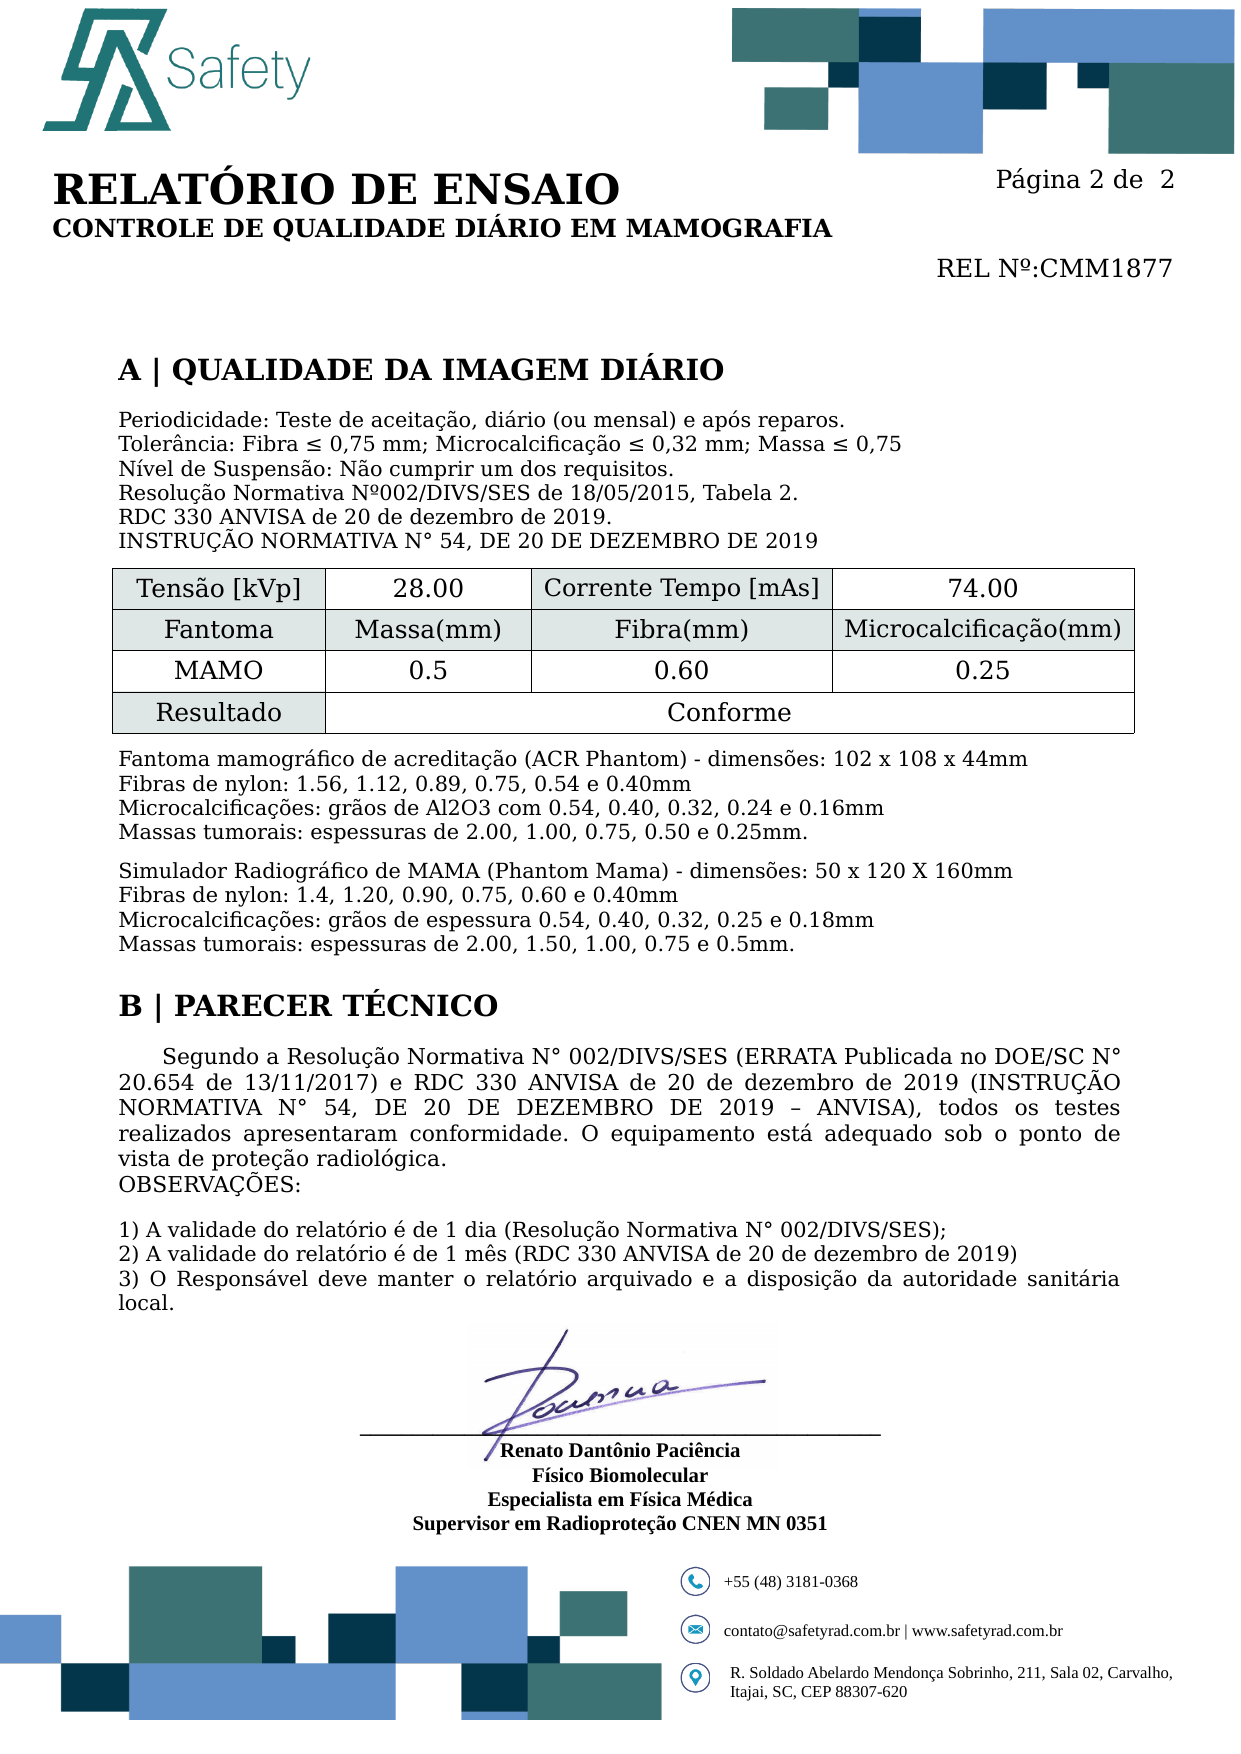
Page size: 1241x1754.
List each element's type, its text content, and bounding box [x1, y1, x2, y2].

table_cell Fantoma [113, 610, 325, 650]
picture [680, 1566, 710, 1596]
table_header 28.00 [326, 569, 531, 609]
text Microcalcificações: grãos de Al2O3 com 0.54, 0.40, 0.32, 0.24 e 0.16mm [118, 796, 1122, 820]
text A | QUALIDADE DA IMAGEM DIÁRIO [118, 353, 1122, 387]
text Especialista em Física Médica [118, 1487, 1122, 1511]
text Segundo a Resolução Normativa N° 002/DIVS/SES (ERRATA Publicada no DOE/SC N° 20.654 de 13/11/2017) e RDC 330 ANVISA de 20 de dezembro de 2019 (INSTRUÇÃO NORMATIVA N° 54, DE 20 DE DEZEMBRO DE 2019 – ANVISA), todos os testes realizados apresentaram conformidade. O equipamento está adequado sob o ponto de vista de proteção radiológica. [118, 1044, 1122, 1172]
picture [42, 8, 311, 131]
table_cell 0.25 [833, 651, 1134, 691]
table_header 74.00 [833, 569, 1134, 609]
text Fantoma mamográfico de acreditação (ACR Phantom) - dimensões: 102 x 108 x 44mm [118, 747, 1122, 772]
table_cell Conforme [326, 693, 1134, 733]
text Tolerância: Fibra ≤ 0,75 mm; Microcalcificação ≤ 0,32 mm; Massa ≤ 0,75 [118, 432, 1122, 457]
text Resolução Normativa Nº002/DIVS/SES de 18/05/2015, Tabela 2. [118, 481, 1122, 505]
text RDC 330 ANVISA de 20 de dezembro de 2019. [118, 505, 1122, 529]
text 1) A validade do relatório é de 1 dia (Resolução Normativa N° 002/DIVS/SES); [118, 1218, 1122, 1242]
picture [680, 1614, 710, 1644]
table_header Tensão [kVp] [113, 569, 325, 609]
table_cell 0.60 [532, 651, 832, 691]
table_cell Microcalcificação(mm) [833, 610, 1134, 650]
table_header Corrente Tempo [mAs] [532, 569, 832, 609]
text OBSERVAÇÕES: [118, 1172, 1122, 1197]
picture [680, 1663, 710, 1693]
picture [731, 8, 1235, 154]
text 3) O Responsável deve manter o relatório arquivado e a disposição da autoridade sanitária local. [118, 1267, 1122, 1315]
text INSTRUÇÃO NORMATIVA N° 54, DE 20 DE DEZEMBRO DE 2019 [118, 529, 1122, 554]
text Fibras de nylon: 1.56, 1.12, 0.89, 0.75, 0.54 e 0.40mm [118, 772, 1122, 796]
table_cell MAMO [113, 651, 325, 691]
text __________________________________________________ [118, 1414, 1122, 1438]
text Nível de Suspensão: Não cumprir um dos requisitos. [118, 457, 1122, 481]
text Físico Biomolecular [118, 1462, 1122, 1487]
text Simulador Radiográfico de MAMA (Phantom Mama) - dimensões: 50 x 120 X 160mm [118, 859, 1122, 883]
text Periodicidade: Teste de aceitação, diário (ou mensal) e após reparos. [118, 408, 1122, 432]
text Massas tumorais: espessuras de 2.00, 1.50, 1.00, 0.75 e 0.5mm. [118, 932, 1122, 956]
table_cell Fibra(mm) [532, 610, 832, 650]
text Microcalcificações: grãos de espessura 0.54, 0.40, 0.32, 0.25 e 0.18mm [118, 908, 1122, 932]
text B | PARECER TÉCNICO [118, 989, 1122, 1023]
text Supervisor em Radioproteção CNEN MN 0351 [118, 1511, 1122, 1535]
text 2) A validade do relatório é de 1 mês (RDC 330 ANVISA de 20 de dezembro de 2019) [118, 1242, 1122, 1267]
text Renato Dantônio Paciência [118, 1438, 1122, 1462]
table_cell Massa(mm) [326, 610, 531, 650]
picture [0, 1566, 662, 1720]
table_cell 0.5 [326, 651, 531, 691]
table_cell Resultado [113, 693, 325, 733]
text Massas tumorais: espessuras de 2.00, 1.00, 0.75, 0.50 e 0.25mm. [118, 820, 1122, 844]
text Fibras de nylon: 1.4, 1.20, 0.90, 0.75, 0.60 e 0.40mm [118, 883, 1122, 908]
picture [467, 1323, 779, 1414]
